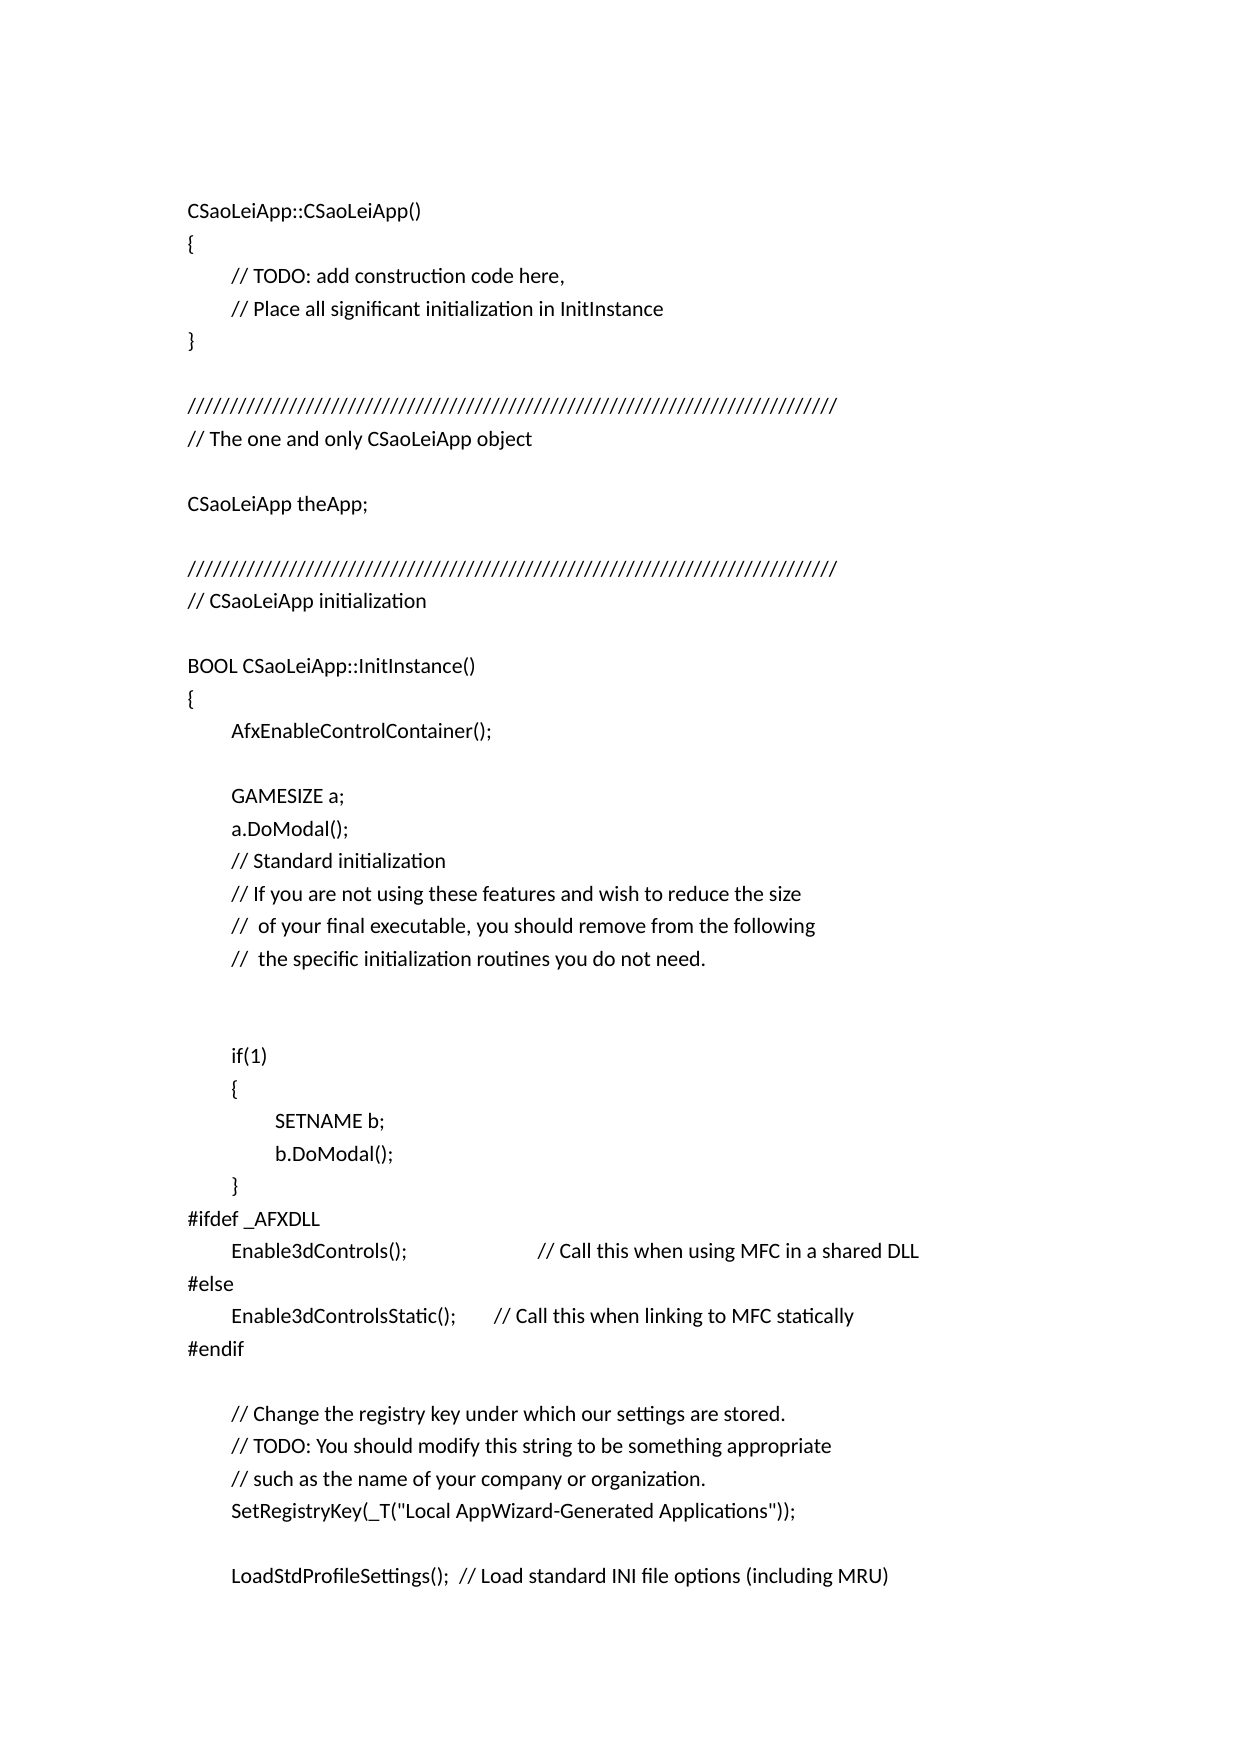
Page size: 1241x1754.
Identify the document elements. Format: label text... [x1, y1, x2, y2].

text CSaoLeiApp theApp; [187, 487, 1053, 519]
text #else [187, 1267, 1053, 1299]
text AfxEnableControlContainer(); [187, 714, 1053, 747]
text ///////////////////////////////////////////////////////////////////////////// [187, 552, 1053, 584]
text // The one and only CSaoLeiApp object [187, 422, 1053, 454]
text Enable3dControls(); // Call this when using MFC in a shared DLL [187, 1234, 1053, 1267]
text // CSaoLeiApp initialization [187, 584, 1053, 617]
text LoadStdProfileSettings(); // Load standard INI file options (including MRU) [187, 1559, 1053, 1592]
text #ifdef _AFXDLL [187, 1202, 1053, 1234]
text // If you are not using these features and wish to reduce the size [187, 877, 1053, 909]
text { [187, 682, 1053, 714]
text #endif [187, 1332, 1053, 1364]
text CSaoLeiApp::CSaoLeiApp() [187, 194, 1053, 227]
text b.DoModal(); [187, 1137, 1053, 1169]
text SETNAME b; [187, 1104, 1053, 1137]
text Enable3dControlsStatic(); // Call this when linking to MFC statically [187, 1299, 1053, 1332]
text BOOL CSaoLeiApp::InitInstance() [187, 649, 1053, 682]
text { [187, 1072, 1053, 1104]
text // of your final executable, you should remove from the following [187, 909, 1053, 942]
text // the specific initialization routines you do not need. [187, 942, 1053, 974]
text GAMESIZE a; [187, 779, 1053, 812]
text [187, 389, 1053, 422]
text // such as the name of your company or organization. [187, 1462, 1053, 1494]
text { [187, 227, 1053, 259]
text // Standard initialization [187, 844, 1053, 877]
text // TODO: You should modify this string to be something appropriate [187, 1429, 1053, 1462]
text // TODO: add construction code here, [187, 259, 1053, 292]
text a.DoModal(); [187, 812, 1053, 844]
text // Place all significant initialization in InitInstance [187, 292, 1053, 324]
text } [187, 1169, 1053, 1202]
text SetRegistryKey(_T("Local AppWizard-Generated Applications")); [187, 1494, 1053, 1527]
text if(1) [187, 1039, 1053, 1072]
text } [187, 324, 1053, 357]
text // Change the registry key under which our settings are stored. [187, 1397, 1053, 1429]
